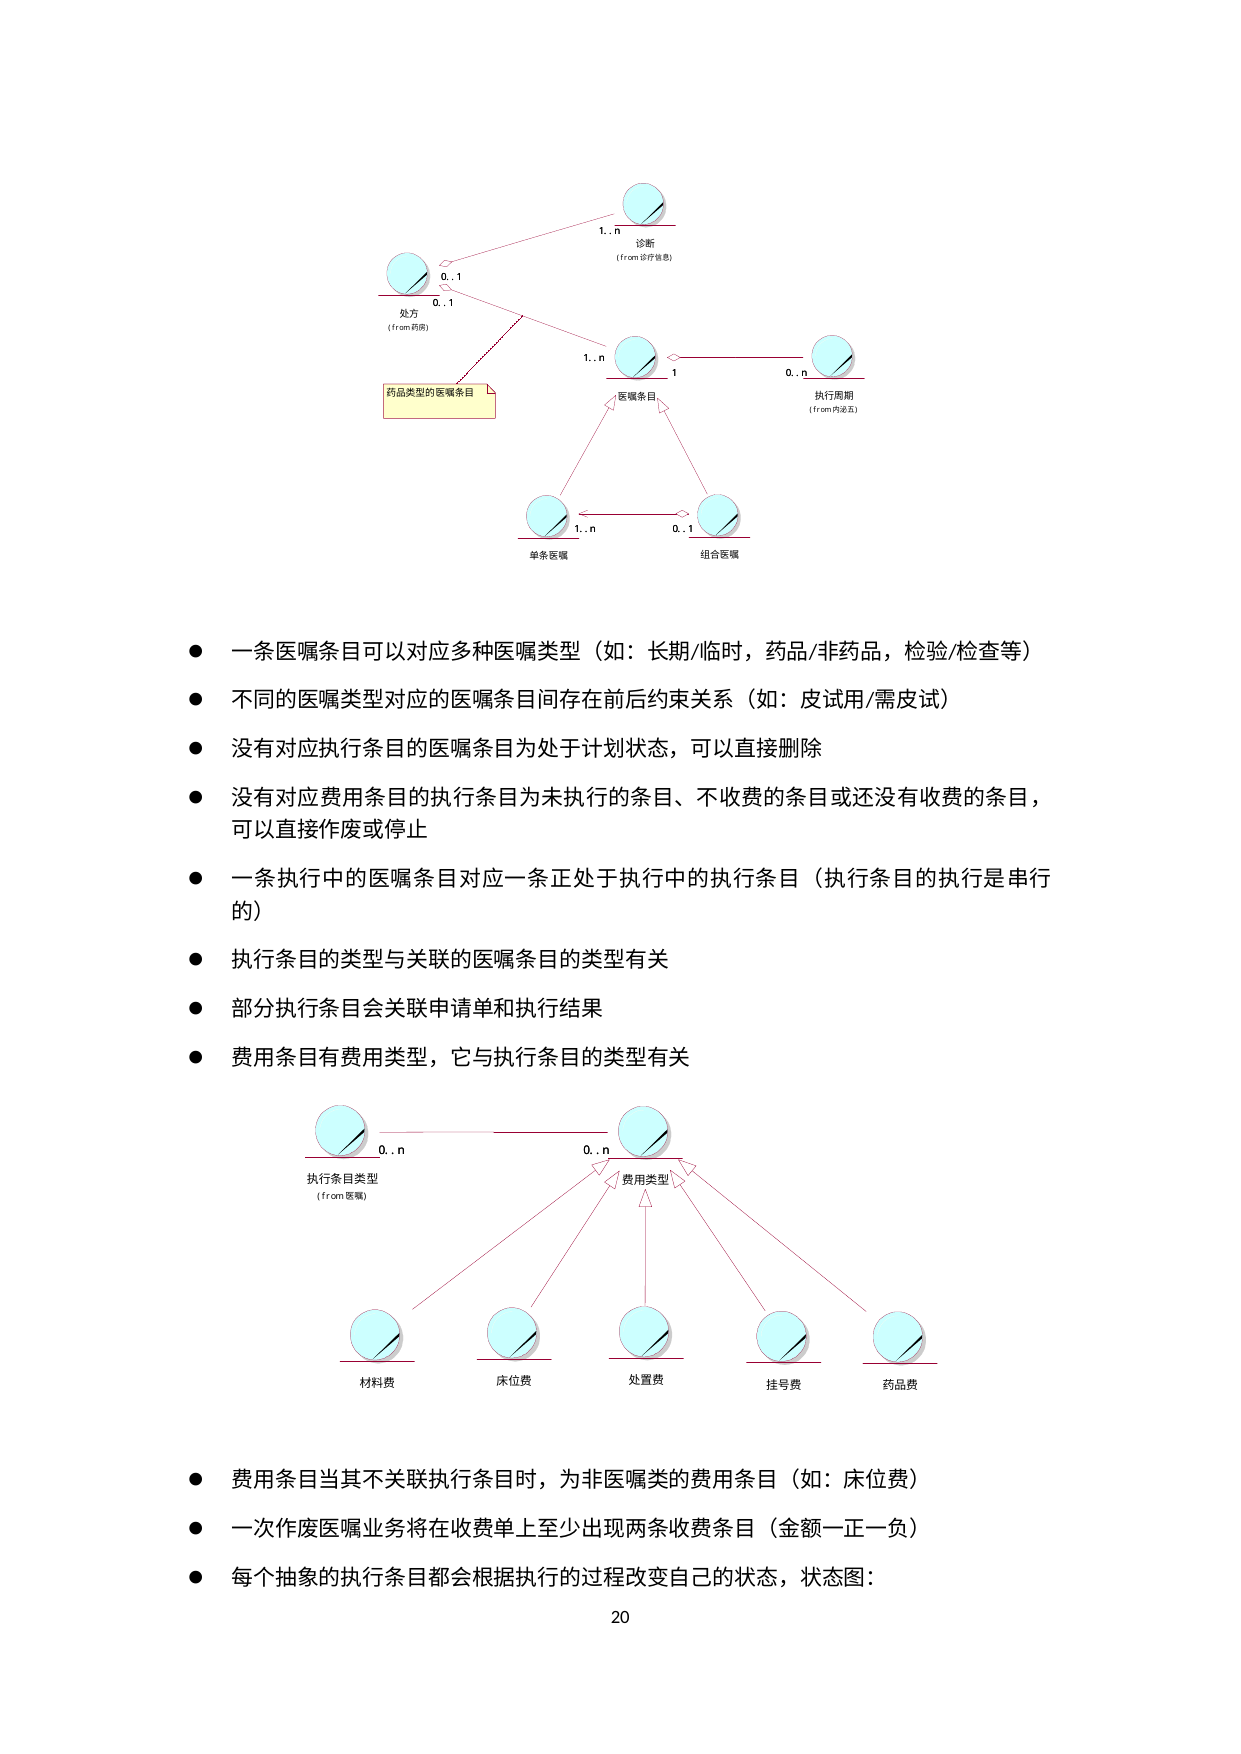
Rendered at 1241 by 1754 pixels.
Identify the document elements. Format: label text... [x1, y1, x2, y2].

list 执行条目的类型与关联的医嘱条目的类型有关 [187, 942, 1053, 974]
list 没有对应费用条目的执行条目为未执行的条目、不收费的条目或还没有收费的条目，可以直接作废或停止 [187, 779, 1053, 844]
list 部分执行条目会关联申请单和执行结果 [187, 991, 1053, 1023]
list 费用条目有费用类型，它与执行条目的类型有关 [187, 1039, 1053, 1072]
list 每个抽象的执行条目都会根据执行的过程改变自己的状态，状态图： [187, 1559, 1053, 1592]
list 费用条目当其不关联执行条目时，为非医嘱类的费用条目（如：床位费） [187, 1462, 1053, 1494]
list 没有对应执行条目的医嘱条目为处于计划状态，可以直接删除 [187, 731, 1053, 763]
list 一条医嘱条目可以对应多种医嘱类型（如：长期/临时，药品/非药品，检验/检查等） [187, 633, 1053, 666]
list 一条执行中的医嘱条目对应一条正处于执行中的执行条目（执行条目的执行是串行的） [187, 861, 1053, 926]
list 一次作废医嘱业务将在收费单上至少出现两条收费条目（金额一正一负） [187, 1511, 1053, 1543]
list 不同的医嘱类型对应的医嘱条目间存在前后约束关系（如：皮试用/需皮试） [187, 682, 1053, 714]
